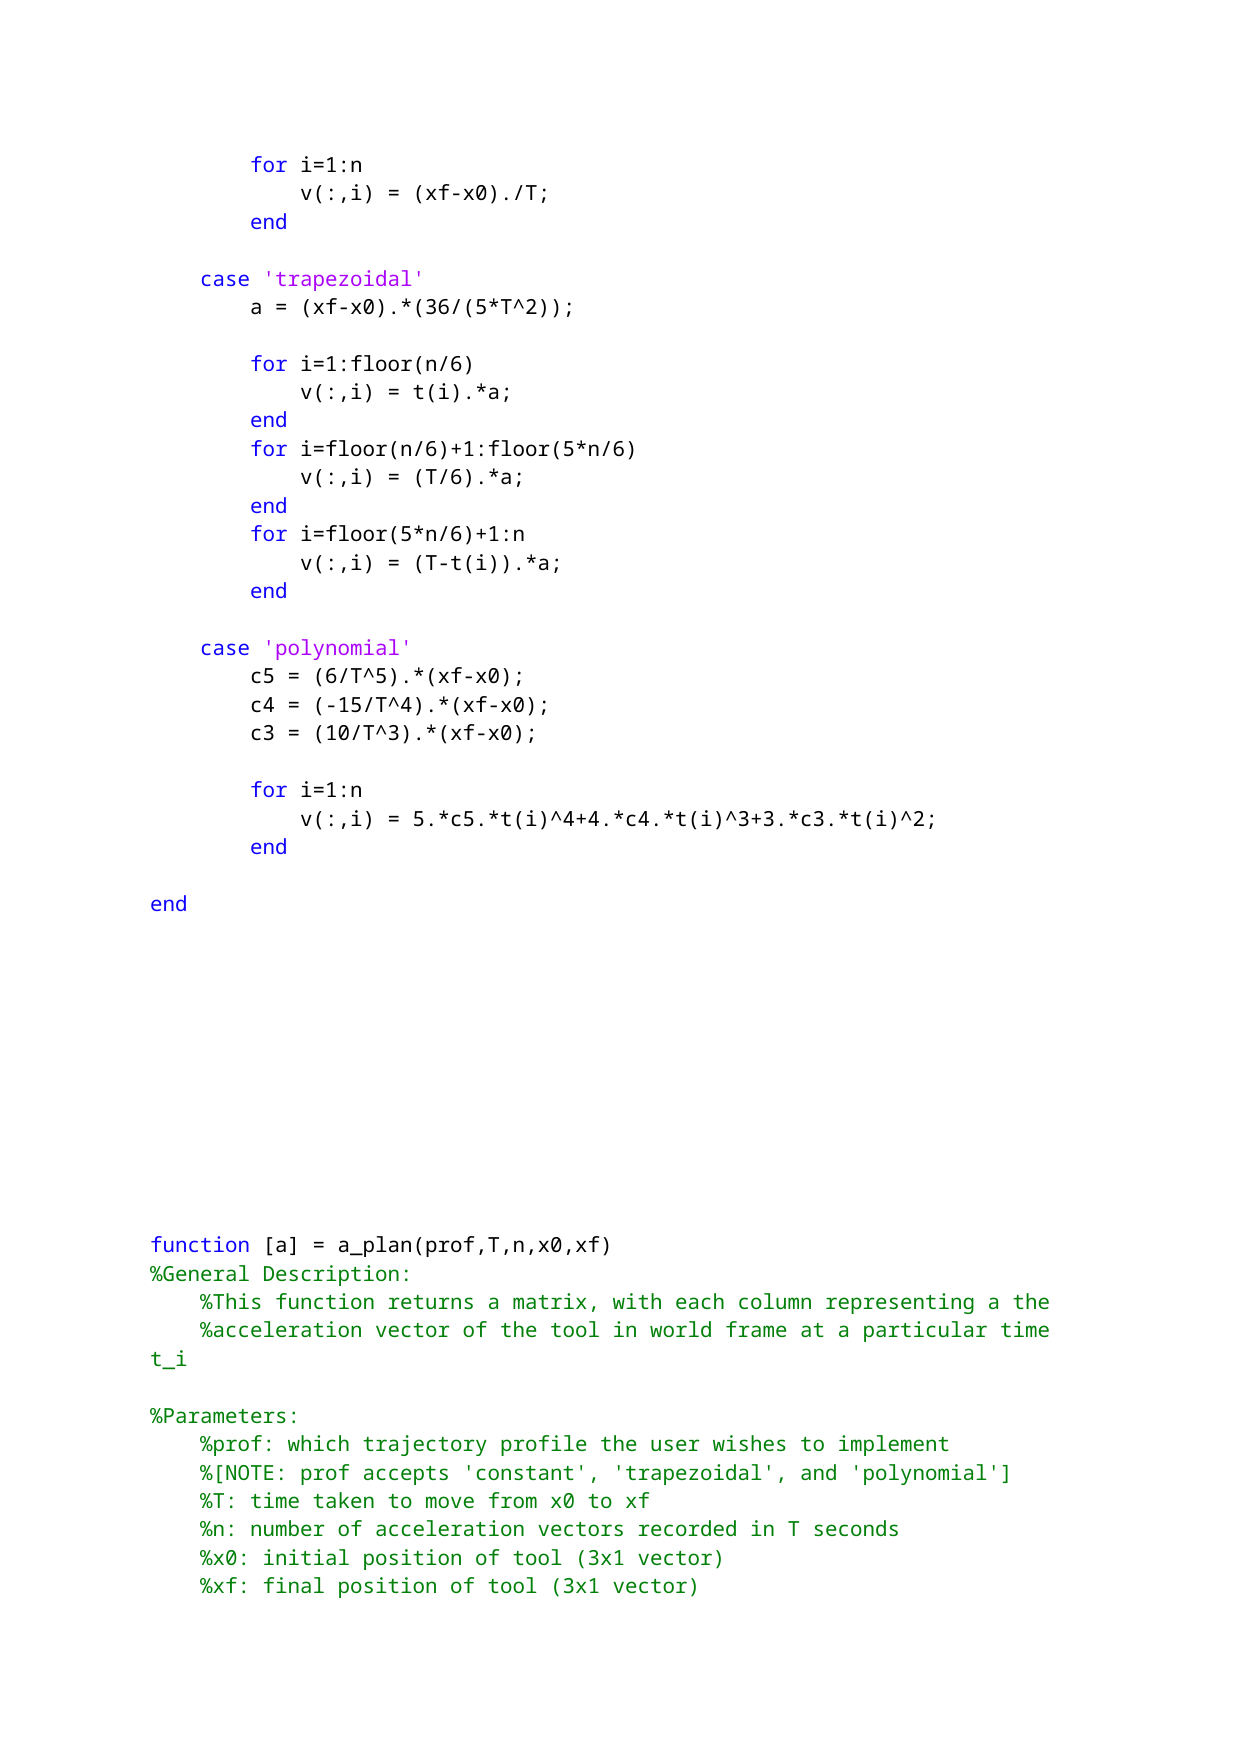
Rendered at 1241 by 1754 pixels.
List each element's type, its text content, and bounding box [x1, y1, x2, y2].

text a = (xf-x0).*(36/(5*T^2)); [150, 292, 1090, 321]
text %T: time taken to move from x0 to xf [150, 1486, 1090, 1514]
text v(:,i) = 5.*c5.*t(i)^4+4.*c4.*t(i)^3+3.*c3.*t(i)^2; [150, 804, 1090, 832]
text end [150, 832, 1090, 861]
text function [a] = a_plan(prof,T,n,x0,xf) [150, 1230, 1090, 1259]
text v(:,i) = (T/6).*a; [150, 462, 1090, 491]
text for i=floor(n/6)+1:floor(5*n/6) [150, 434, 1090, 462]
text %xf: final position of tool (3x1 vector) [150, 1571, 1090, 1600]
text end [150, 406, 1090, 434]
text v(:,i) = t(i).*a; [150, 377, 1090, 406]
text %Parameters: [150, 1401, 1090, 1429]
text c4 = (-15/T^4).*(xf-x0); [150, 690, 1090, 718]
text end [150, 491, 1090, 519]
text c5 = (6/T^5).*(xf-x0); [150, 661, 1090, 690]
text %x0: initial position of tool (3x1 vector) [150, 1543, 1090, 1571]
text case 'polynomial' [150, 633, 1090, 661]
text for i=floor(5*n/6)+1:n [150, 519, 1090, 548]
text %prof: which trajectory profile the user wishes to implement [150, 1429, 1090, 1458]
text %n: number of acceleration vectors recorded in T seconds [150, 1514, 1090, 1543]
text v(:,i) = (xf-x0)./T; [150, 178, 1090, 207]
text case 'trapezoidal' [150, 264, 1090, 292]
text for i=1:n [150, 775, 1090, 804]
text end [150, 889, 1090, 917]
text %This function returns a matrix, with each column representing a the [150, 1287, 1090, 1316]
text %[NOTE: prof accepts 'constant', 'trapezoidal', and 'polynomial'] [150, 1458, 1090, 1486]
text for i=1:floor(n/6) [150, 349, 1090, 377]
text %acceleration vector of the tool in world frame at a particular time t_i [150, 1316, 1090, 1372]
text end [150, 576, 1090, 604]
text for i=1:n [150, 150, 1090, 178]
text v(:,i) = (T-t(i)).*a; [150, 548, 1090, 576]
text c3 = (10/T^3).*(xf-x0); [150, 718, 1090, 747]
text end [150, 207, 1090, 235]
text %General Description: [150, 1259, 1090, 1287]
